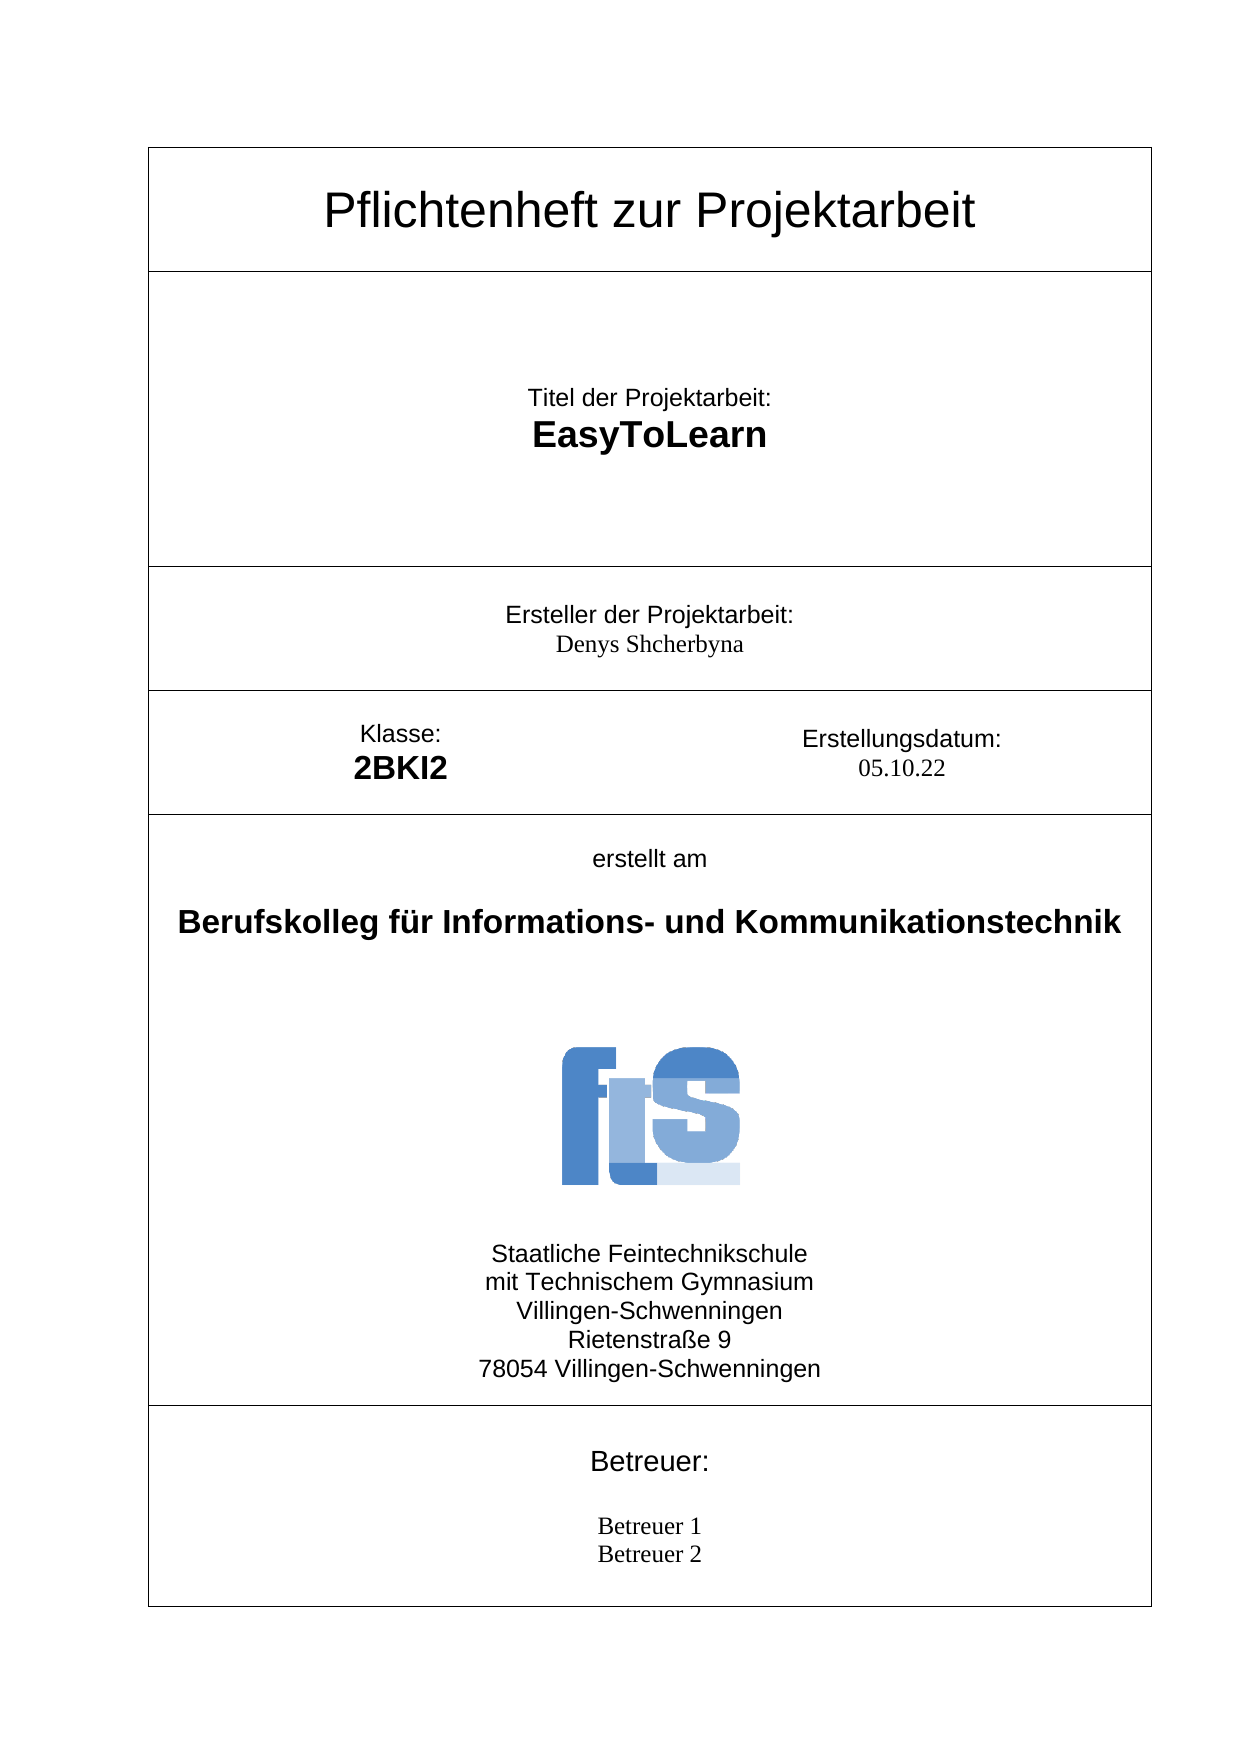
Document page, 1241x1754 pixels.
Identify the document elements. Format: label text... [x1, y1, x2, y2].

table_cell Titel der Projektarbeit: [149, 272, 1151, 566]
table_cell [149, 1015, 1151, 1216]
table_header Pflichtenheft zur Projektarbeit [149, 148, 1151, 271]
table_cell Betreuer: [149, 1406, 1151, 1606]
table_cell erstellt am Berufskolleg für Informations- und Kommunikationstechnik [149, 815, 1151, 1015]
table_cell Ersteller der Projektarbeit: [149, 567, 1151, 690]
picture [550, 1032, 749, 1199]
table_cell Klasse: 2BKI2 [149, 691, 653, 814]
table_cell Erstellungsdatum: [653, 691, 1151, 814]
table_cell Staatliche Feintechnikschule mit Technischem Gymnasium Villingen-Schwenningen Rietenstraße 9 78054 Villingen-Schwenningen [149, 1216, 1151, 1405]
